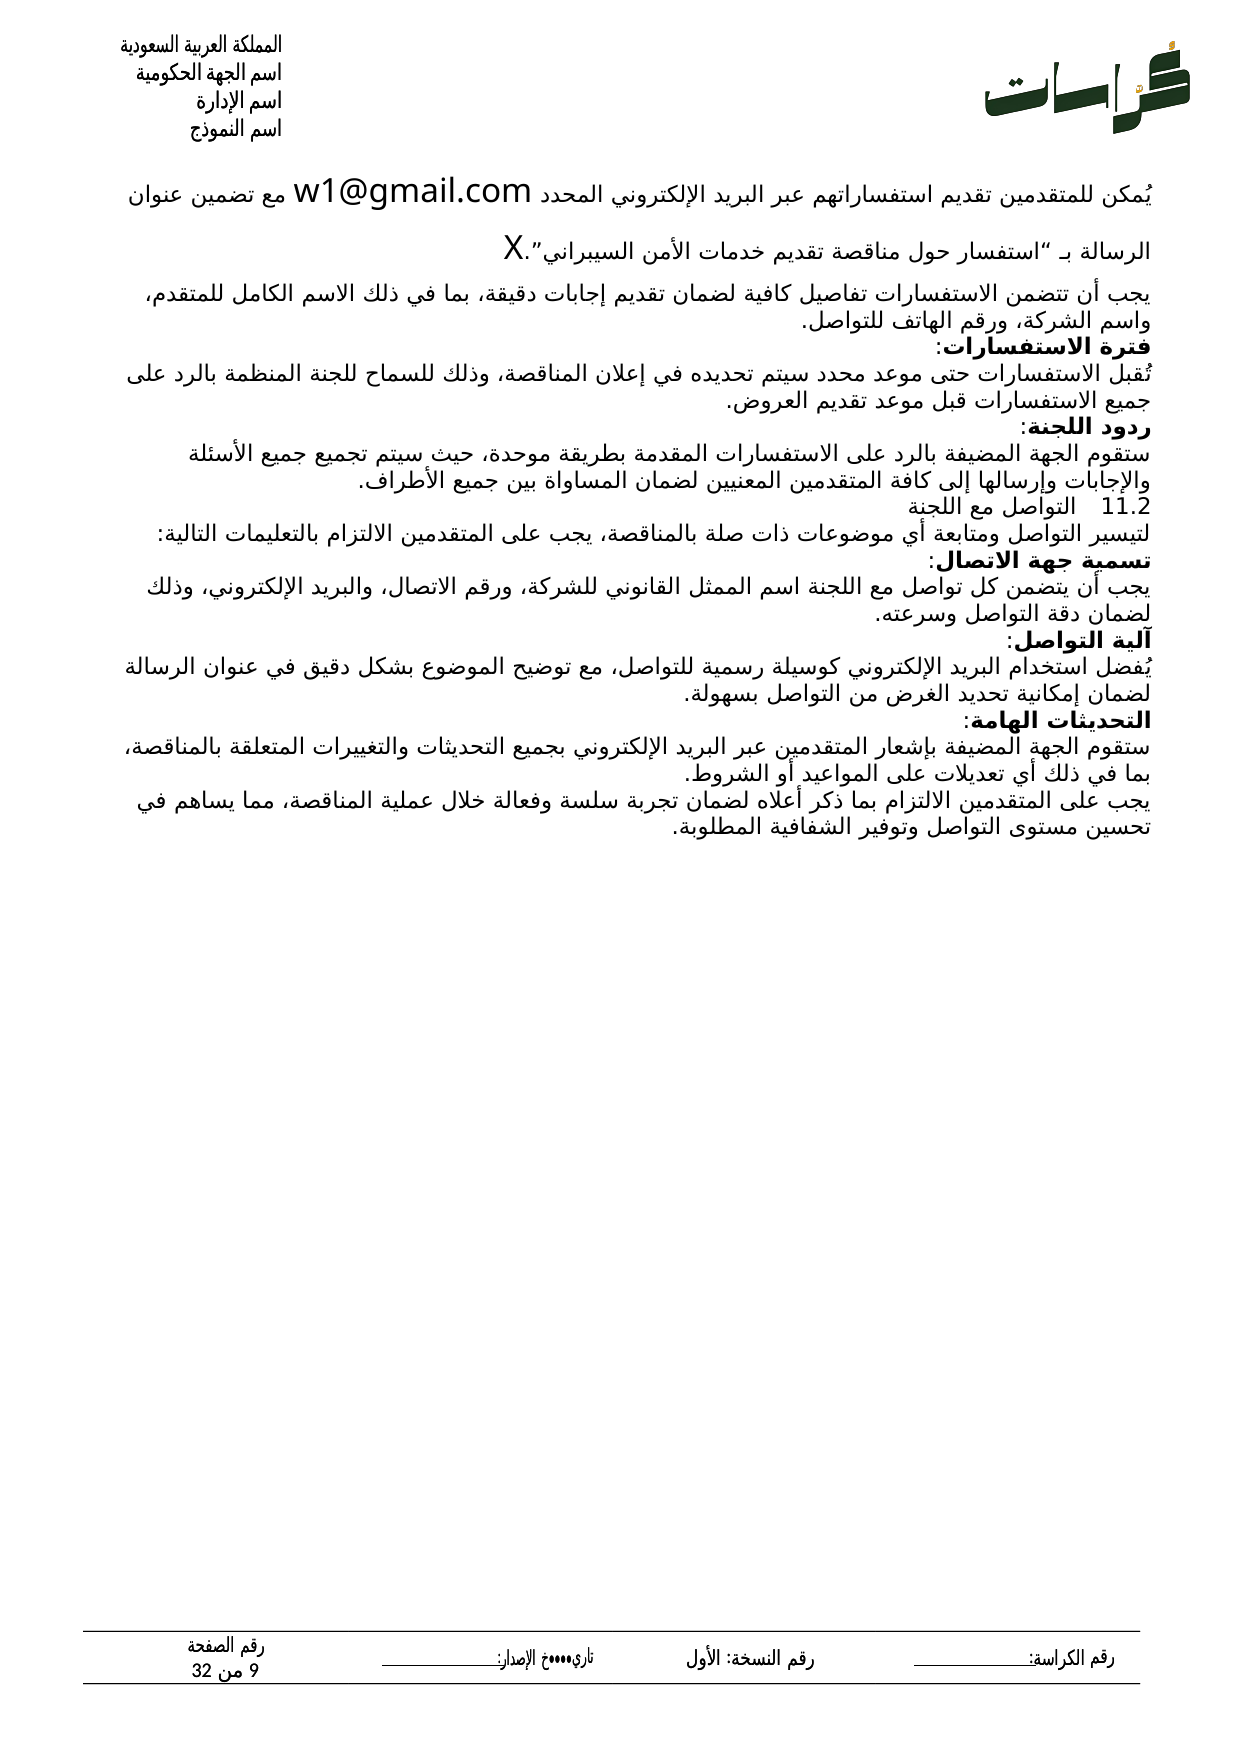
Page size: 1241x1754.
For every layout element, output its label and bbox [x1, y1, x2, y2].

picture [975, 37, 1195, 135]
